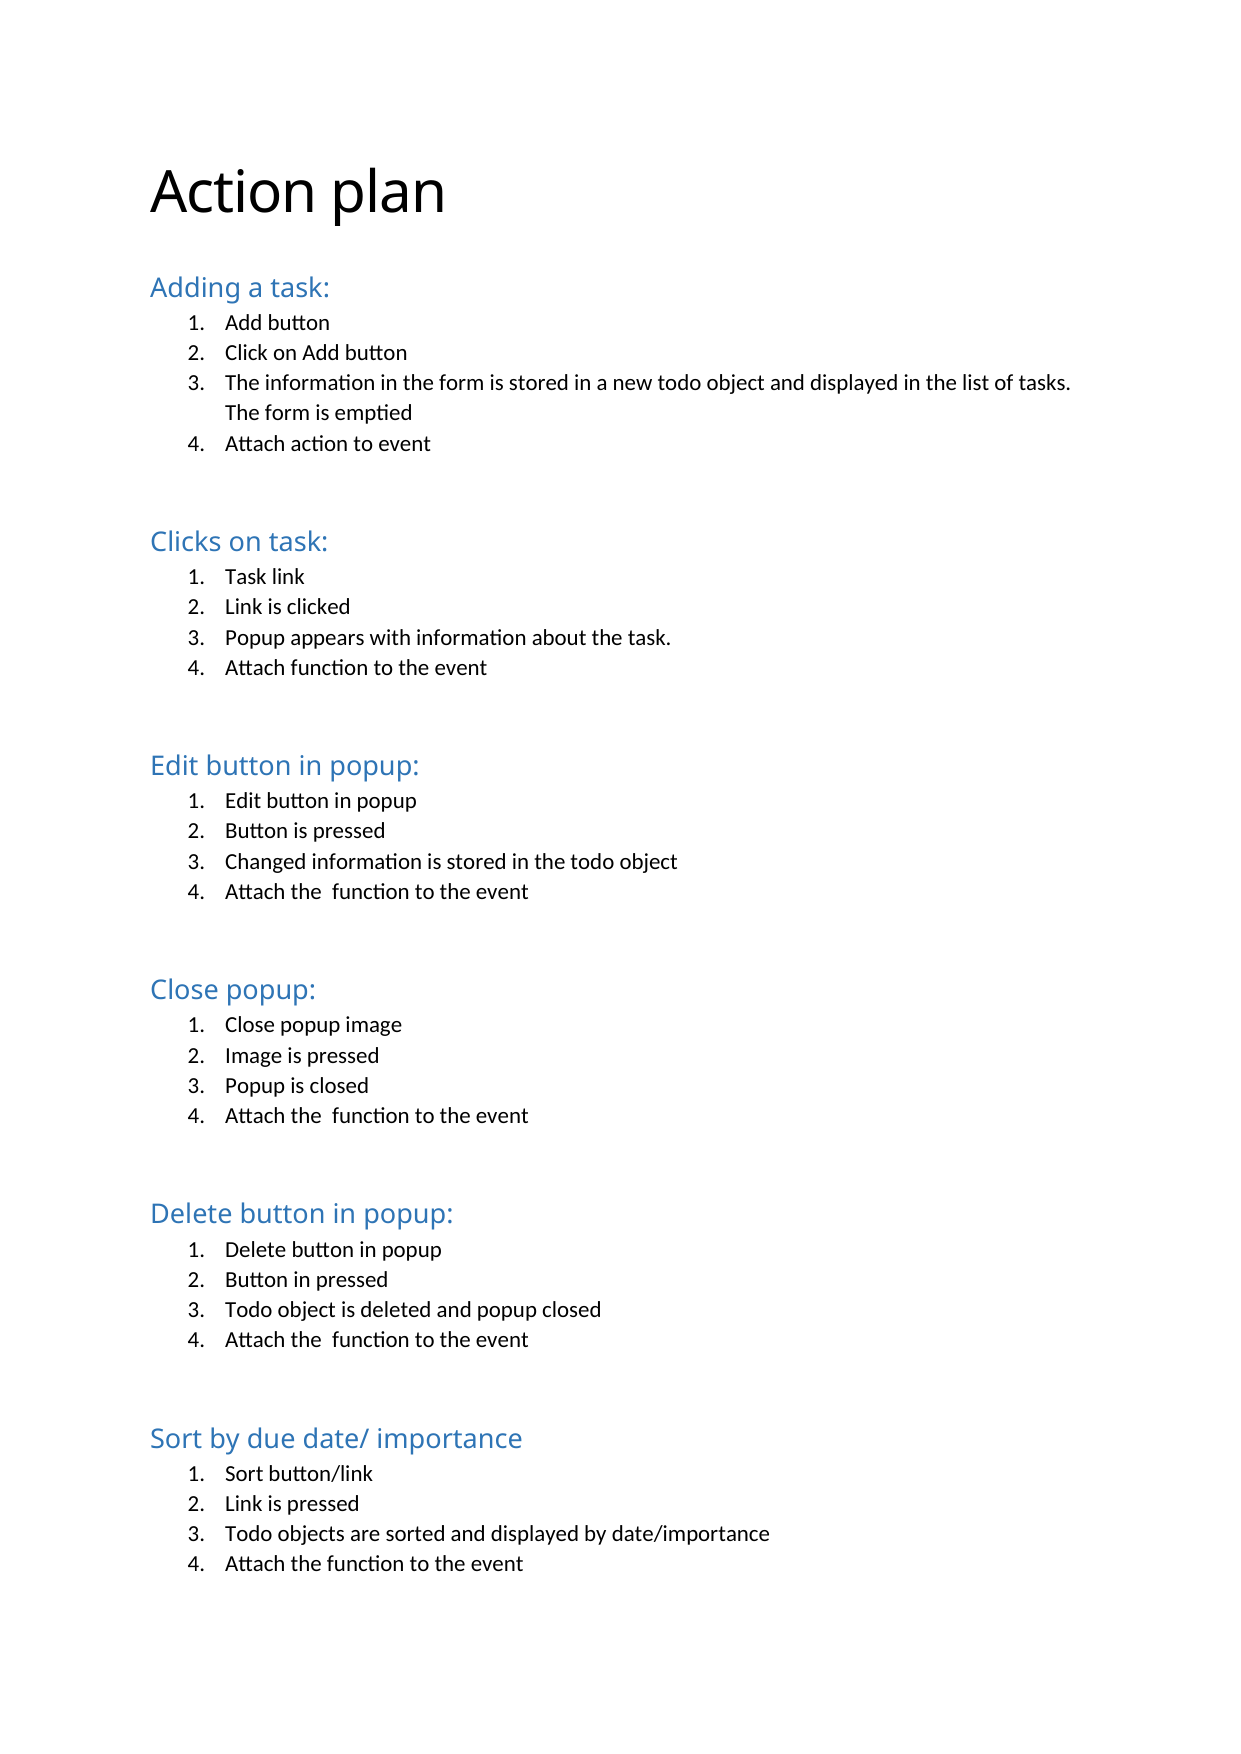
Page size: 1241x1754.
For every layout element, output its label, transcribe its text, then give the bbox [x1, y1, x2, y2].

list Button in pressed [187, 1265, 1090, 1293]
list Close popup image [187, 1011, 1090, 1038]
list The information in the form is stored in a new todo object and displayed in the list of tasks. The form is emptied [187, 368, 1090, 426]
list Attach the function to the event [187, 877, 1090, 905]
list Click on Add button [187, 338, 1090, 366]
subtitle Delete button in popup: [150, 1195, 1090, 1232]
subtitle Close popup: [150, 971, 1090, 1008]
list Popup is closed [187, 1071, 1090, 1099]
list Attach action to event [187, 429, 1090, 457]
list Edit button in popup [187, 786, 1090, 814]
list Add button [187, 308, 1090, 336]
list Attach function to the event [187, 653, 1090, 681]
subtitle Edit button in popup: [150, 747, 1090, 783]
list Attach the function to the event [187, 1549, 1090, 1577]
subtitle Adding a task: [150, 268, 1090, 305]
list Popup appears with information about the task. [187, 623, 1090, 651]
subtitle Clicks on task: [150, 522, 1090, 559]
list Link is clicked [187, 592, 1090, 620]
subtitle Sort by due date/ importance [150, 1419, 1090, 1456]
list Image is pressed [187, 1041, 1090, 1069]
list Task link [187, 562, 1090, 590]
list Attach the function to the event [187, 1325, 1090, 1353]
list Todo object is deleted and popup closed [187, 1295, 1090, 1323]
list Attach the function to the event [187, 1101, 1090, 1129]
list Link is pressed [187, 1489, 1090, 1517]
list Button is pressed [187, 817, 1090, 844]
list Todo objects are sorted and displayed by date/importance [187, 1519, 1090, 1547]
list Changed information is stored in the todo object [187, 847, 1090, 875]
list Delete button in popup [187, 1235, 1090, 1263]
list Sort button/link [187, 1459, 1090, 1487]
title Action plan [150, 150, 1090, 229]
